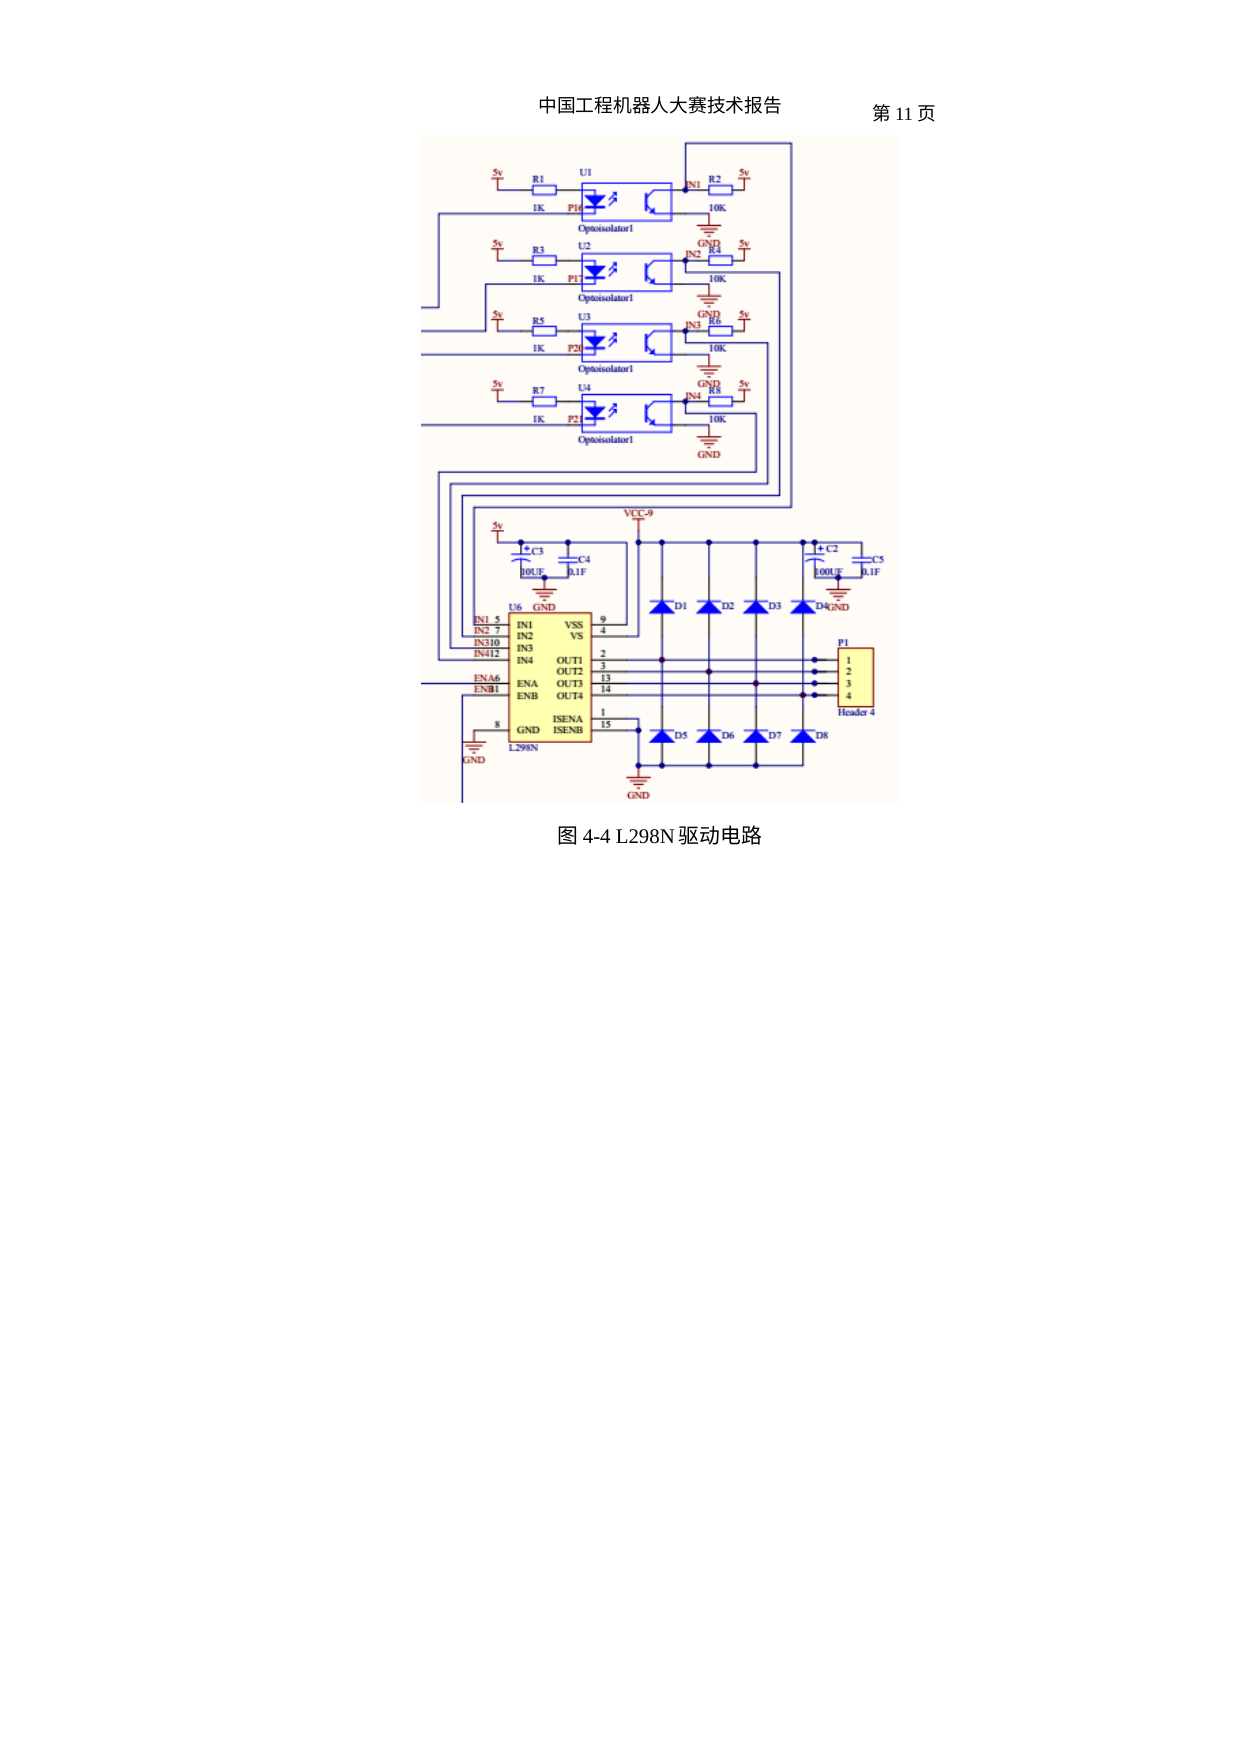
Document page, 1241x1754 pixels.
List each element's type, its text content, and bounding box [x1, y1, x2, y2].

text 图4-4 L298N驱动电路 [148, 818, 1122, 850]
picture [421, 135, 899, 803]
